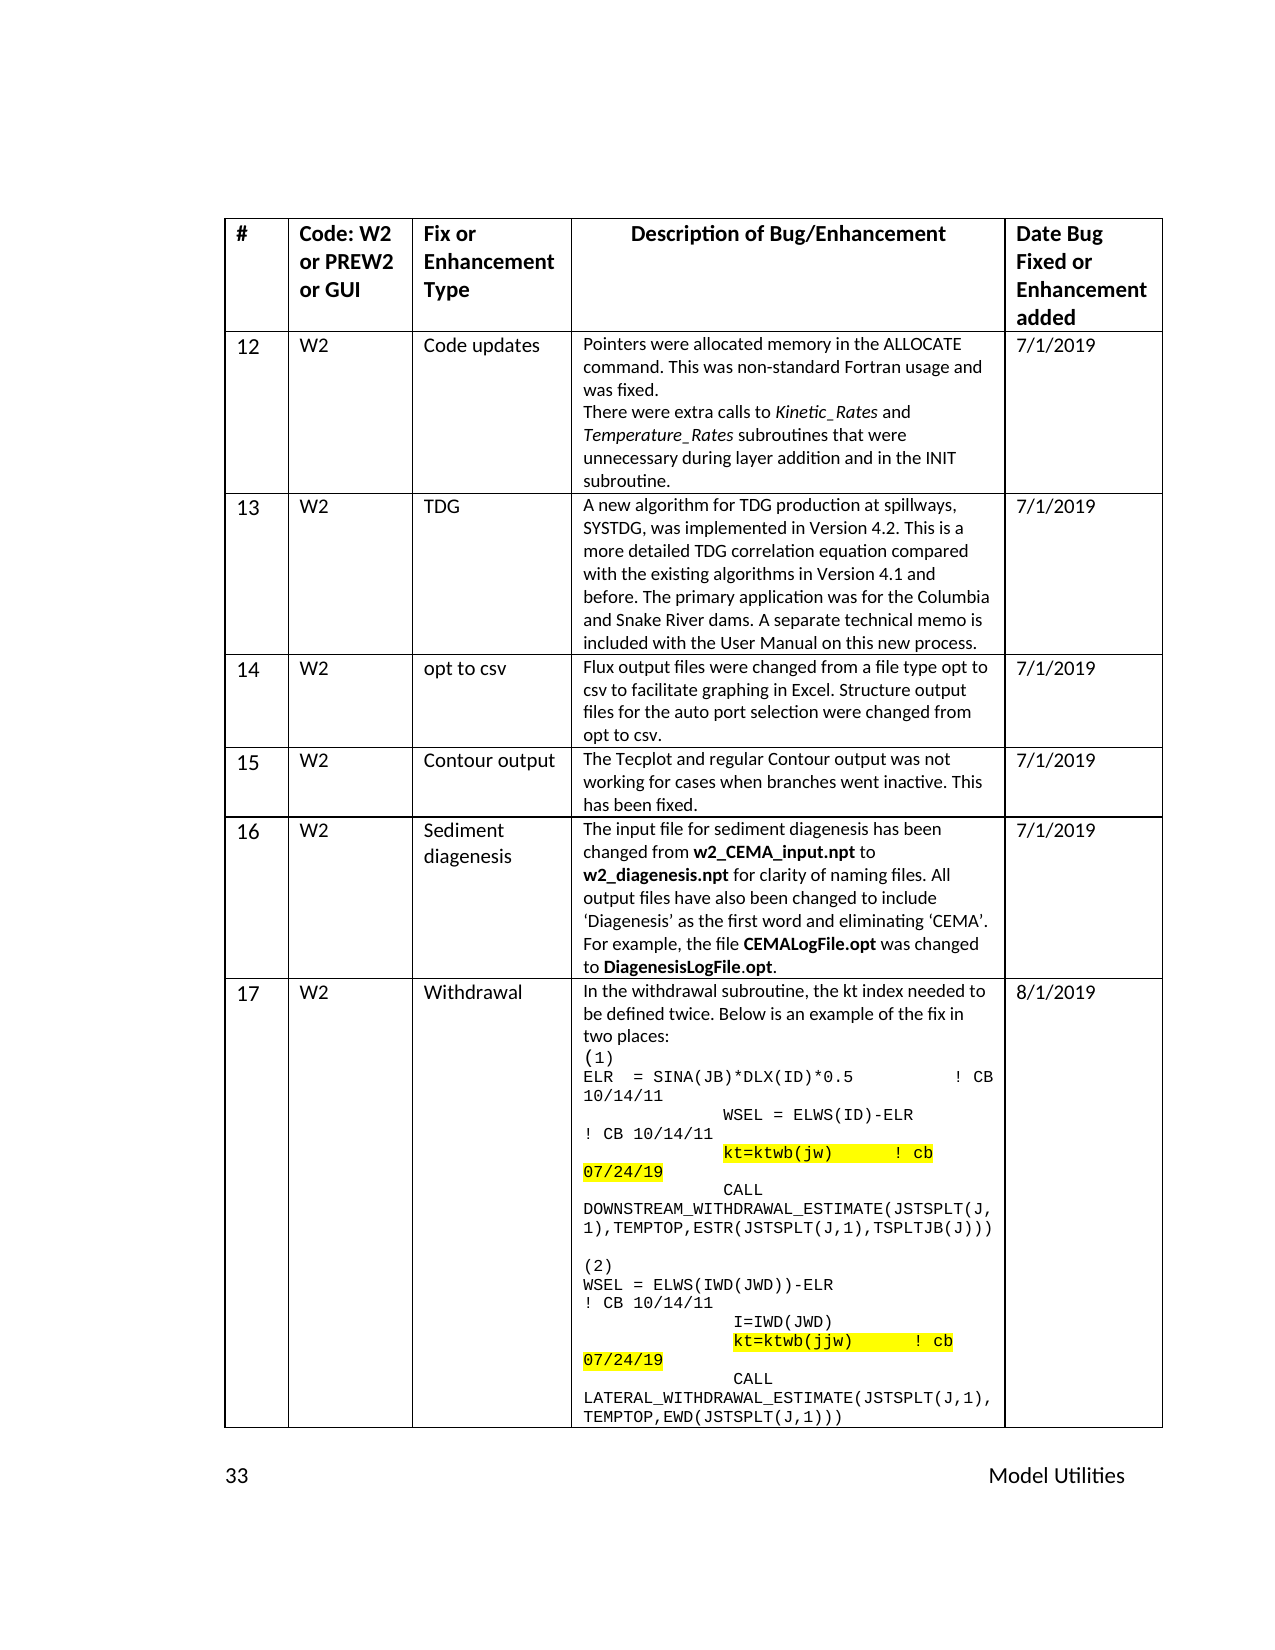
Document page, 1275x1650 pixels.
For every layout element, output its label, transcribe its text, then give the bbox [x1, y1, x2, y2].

table_cell W2 [289, 748, 412, 816]
table_cell In the withdrawal subroutine, the kt index needed to be defined twice. Below is an example of the fix in two places: (1) ELR = SINA(JB)*DLX(ID)*0.5 ! CB 10/14/11 WSEL = ELWS(ID)-ELR ! CB 10/14/11 kt=ktwb(jw) ! cb 07/24/19 CALL DOWNSTREAM_WITHDRAWAL_ESTIMATE(JSTSPLT(J,1),TEMPTOP,ESTR(JSTSPLT(J,1),TSPLTJB(J))) (2) WSEL = ELWS(IWD(JWD))-ELR ! CB 10/14/11 I=IWD(JWD) kt=ktwb(jjw) ! cb 07/24/19 CALL LATERAL_WITHDRAWAL_ESTIMATE(JSTSPLT(J,1),TEMPTOP,EWD(JSTSPLT(J,1))) [572, 979, 1004, 1427]
table_cell Contour output [413, 748, 571, 816]
table_cell W2 [289, 494, 412, 654]
table_cell 15 [226, 748, 288, 816]
table_cell Pointers were allocated memory in the ALLOCATE command. This was non-standard Fortran usage and was fixed. There were extra calls to Kinetic_Rates and Temperature_Rates subroutines that were unnecessary during layer addition and in the INIT subroutine. [572, 332, 1004, 492]
table_cell opt to csv [413, 655, 571, 747]
table_cell Code updates [413, 332, 571, 492]
table_cell Withdrawal [413, 979, 571, 1427]
table_header Description of Bug/Enhancement [572, 219, 1004, 331]
table_cell 16 [226, 818, 288, 978]
table_cell Sediment diagenesis [413, 818, 571, 978]
table_header # [226, 219, 288, 331]
table_cell 13 [226, 494, 288, 654]
table_cell 17 [226, 979, 288, 1427]
table_header Code: W2 or PREW2 or GUI [289, 219, 412, 331]
table_cell The Tecplot and regular Contour output was not working for cases when branches went inactive. This has been fixed. [572, 748, 1004, 816]
table_cell Flux output files were changed from a file type opt to csv to facilitate graphing in Excel. Structure output files for the auto port selection were changed from opt to csv. [572, 655, 1004, 747]
table_cell W2 [289, 818, 412, 978]
table_cell 12 [226, 332, 288, 492]
table_cell A new algorithm for TDG production at spillways, SYSTDG, was implemented in Version 4.2. This is a more detailed TDG correlation equation compared with the existing algorithms in Version 4.1 and before. The primary application was for the Columbia and Snake River dams. A separate technical memo is included with the User Manual on this new process. [572, 494, 1004, 654]
table_cell W2 [289, 655, 412, 747]
table_cell 7/1/2019 [1006, 655, 1162, 747]
table_cell TDG [413, 494, 571, 654]
table_cell 14 [226, 655, 288, 747]
table_cell 7/1/2019 [1006, 332, 1162, 492]
table_cell 8/1/2019 [1006, 979, 1162, 1427]
table_cell 7/1/2019 [1006, 818, 1162, 978]
table_cell 7/1/2019 [1006, 494, 1162, 654]
table_header Fix or Enhancement Type [413, 219, 571, 331]
table_cell W2 [289, 979, 412, 1427]
table_cell The input file for sediment diagenesis has been changed from w2_CEMA_input.npt to w2_diagenesis.npt for clarity of naming files. All output files have also been changed to include ‘Diagenesis’ as the first word and eliminating ‘CEMA’. For example, the file CEMALogFile.opt was changed to DiagenesisLogFile.opt. [572, 818, 1004, 978]
table_header Date Bug Fixed or Enhancement added [1006, 219, 1162, 331]
table_cell W2 [289, 332, 412, 492]
table_cell 7/1/2019 [1006, 748, 1162, 816]
